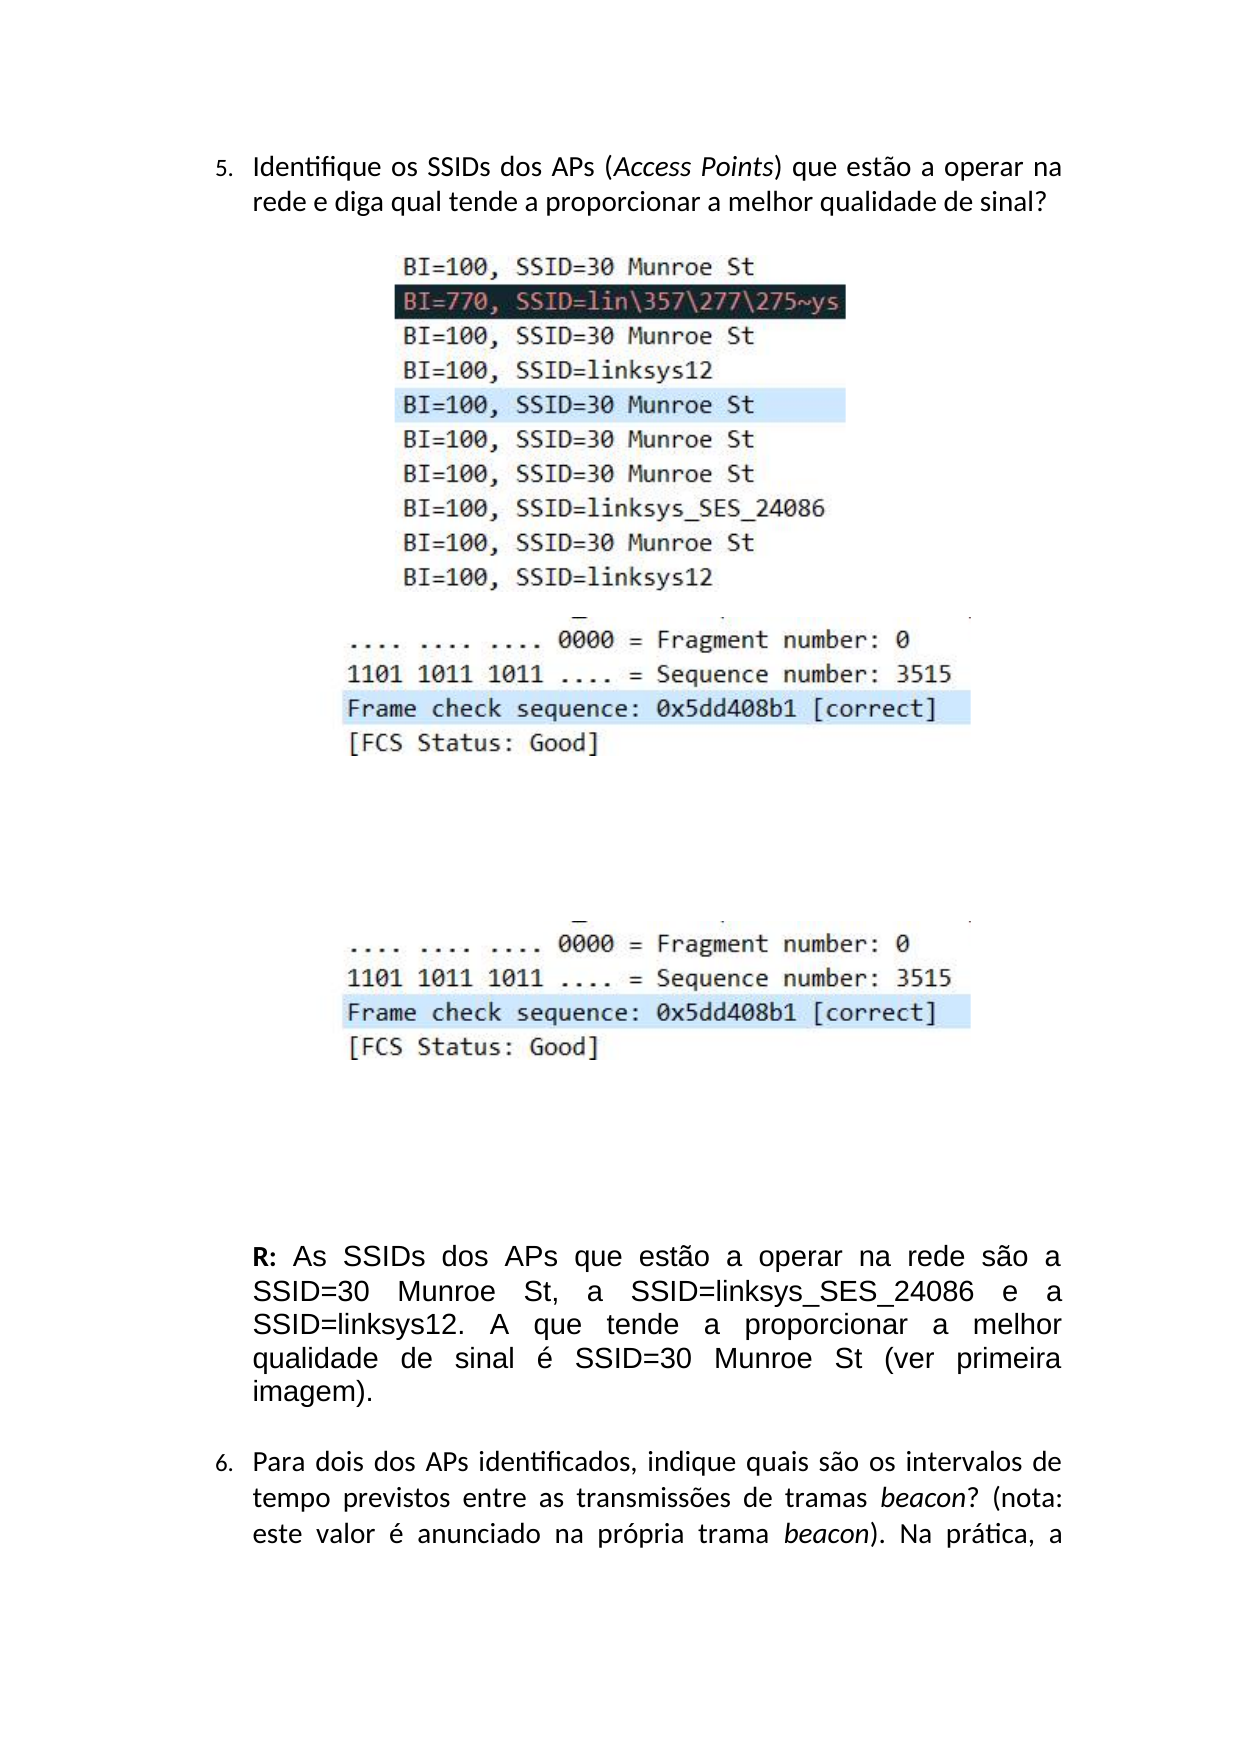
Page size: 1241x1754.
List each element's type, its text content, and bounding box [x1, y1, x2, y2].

list Identifique os SSIDs dos APs (Access Points) que estão a operar na rede e diga qual tende a proporcionar a melhor qualidade de sinal? [215, 148, 1063, 219]
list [215, 1443, 1063, 1550]
list R: As SSIDs dos APs que estão a operar na rede são a SSID=30 Munroe St, a SSID=linksys_SES_24086 e a SSID=linksys12. A que tende a proporcionar a melhor qualidade de sinal é SSID=30 Munroe St (ver primeira imagem). [252, 1238, 1063, 1408]
picture [394, 255, 846, 592]
picture [269, 921, 971, 1060]
picture [269, 617, 971, 756]
